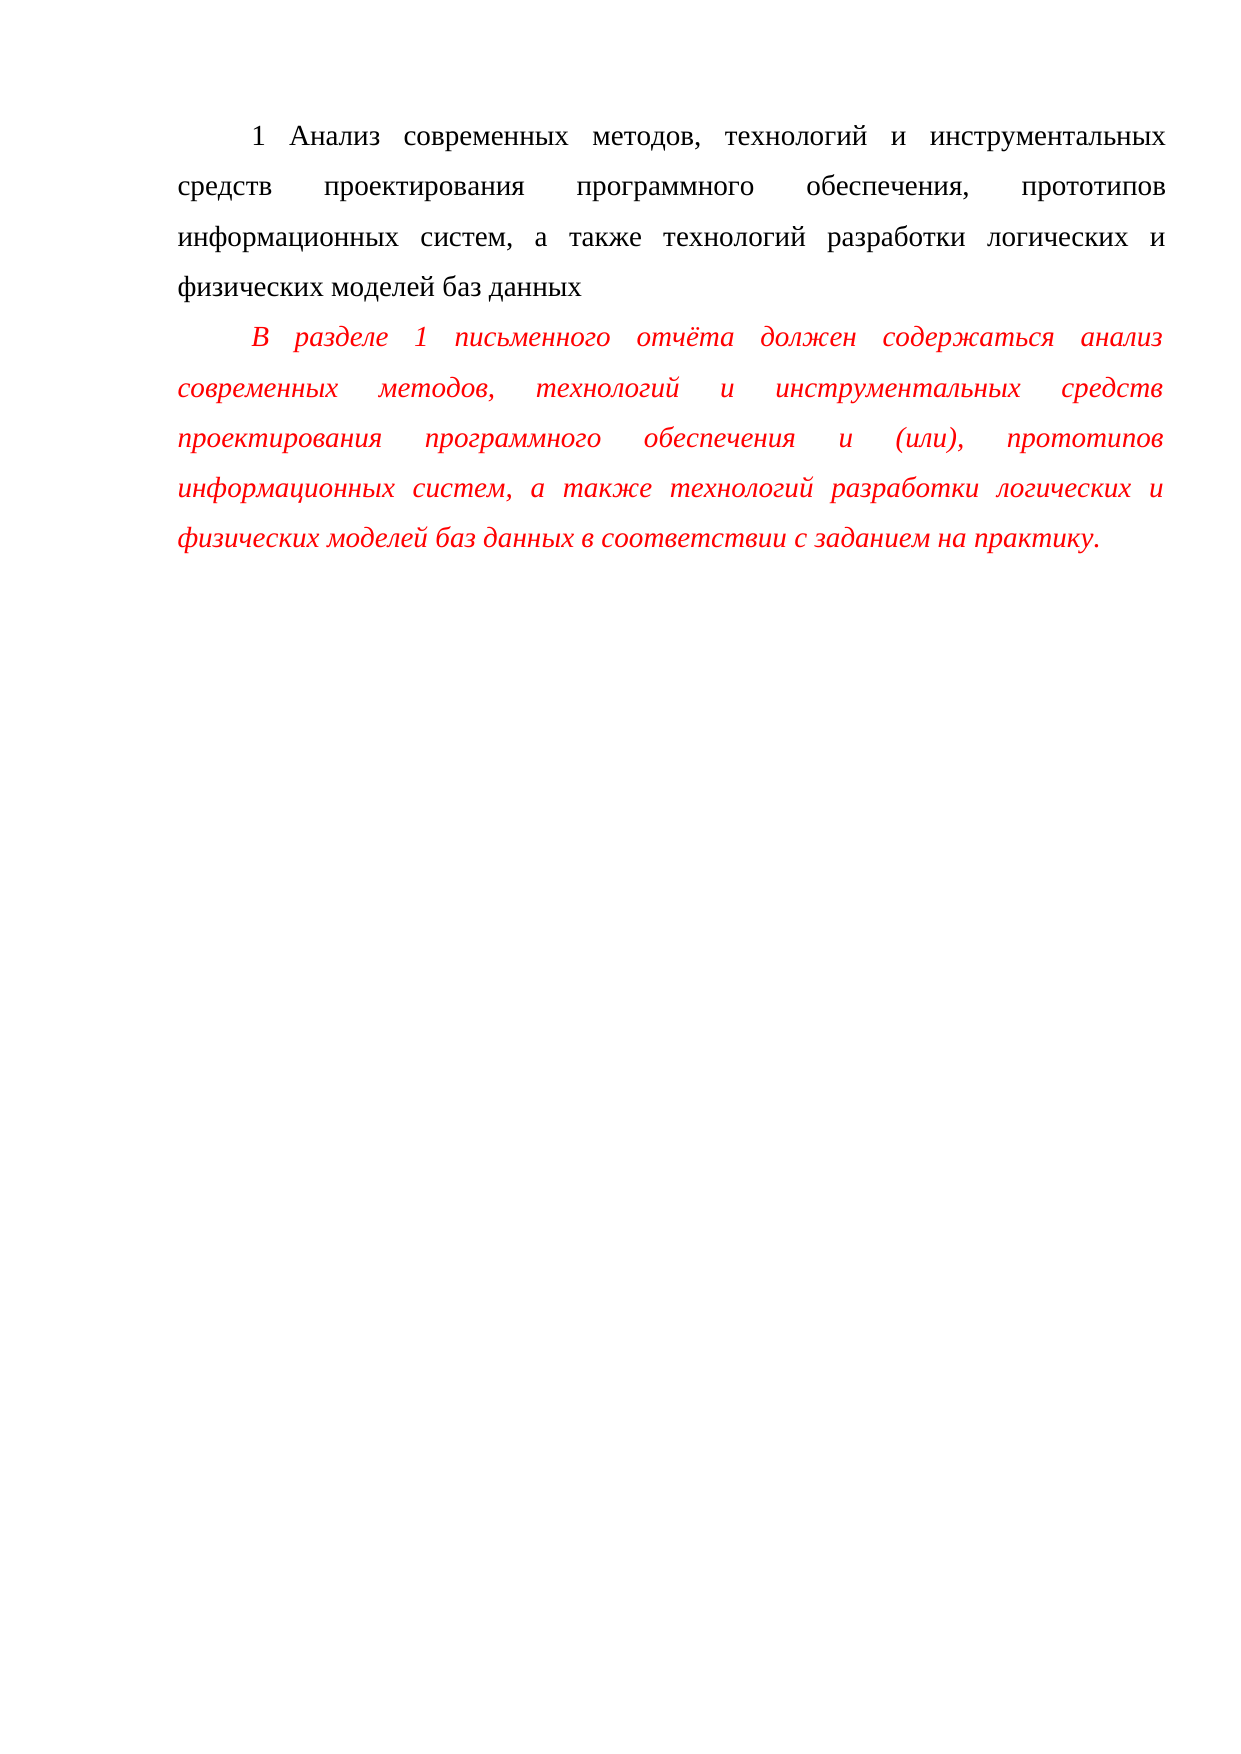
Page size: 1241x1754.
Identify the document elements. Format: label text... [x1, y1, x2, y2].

text В разделе 1 письменного отчёта должен содержаться анализ современных методов, технологий и инструментальных средств проектирования программного обеспечения и (или), прототипов информационных систем, а также технологий разработки логических и физических моделей баз данных в соответствии с заданием на практику. [177, 319, 1167, 554]
text 1 Анализ современных методов, технологий и инструментальных средств проектирования программного обеспечения, прототипов информационных систем, а также технологий разработки логических и физических моделей баз данных [177, 118, 1167, 303]
